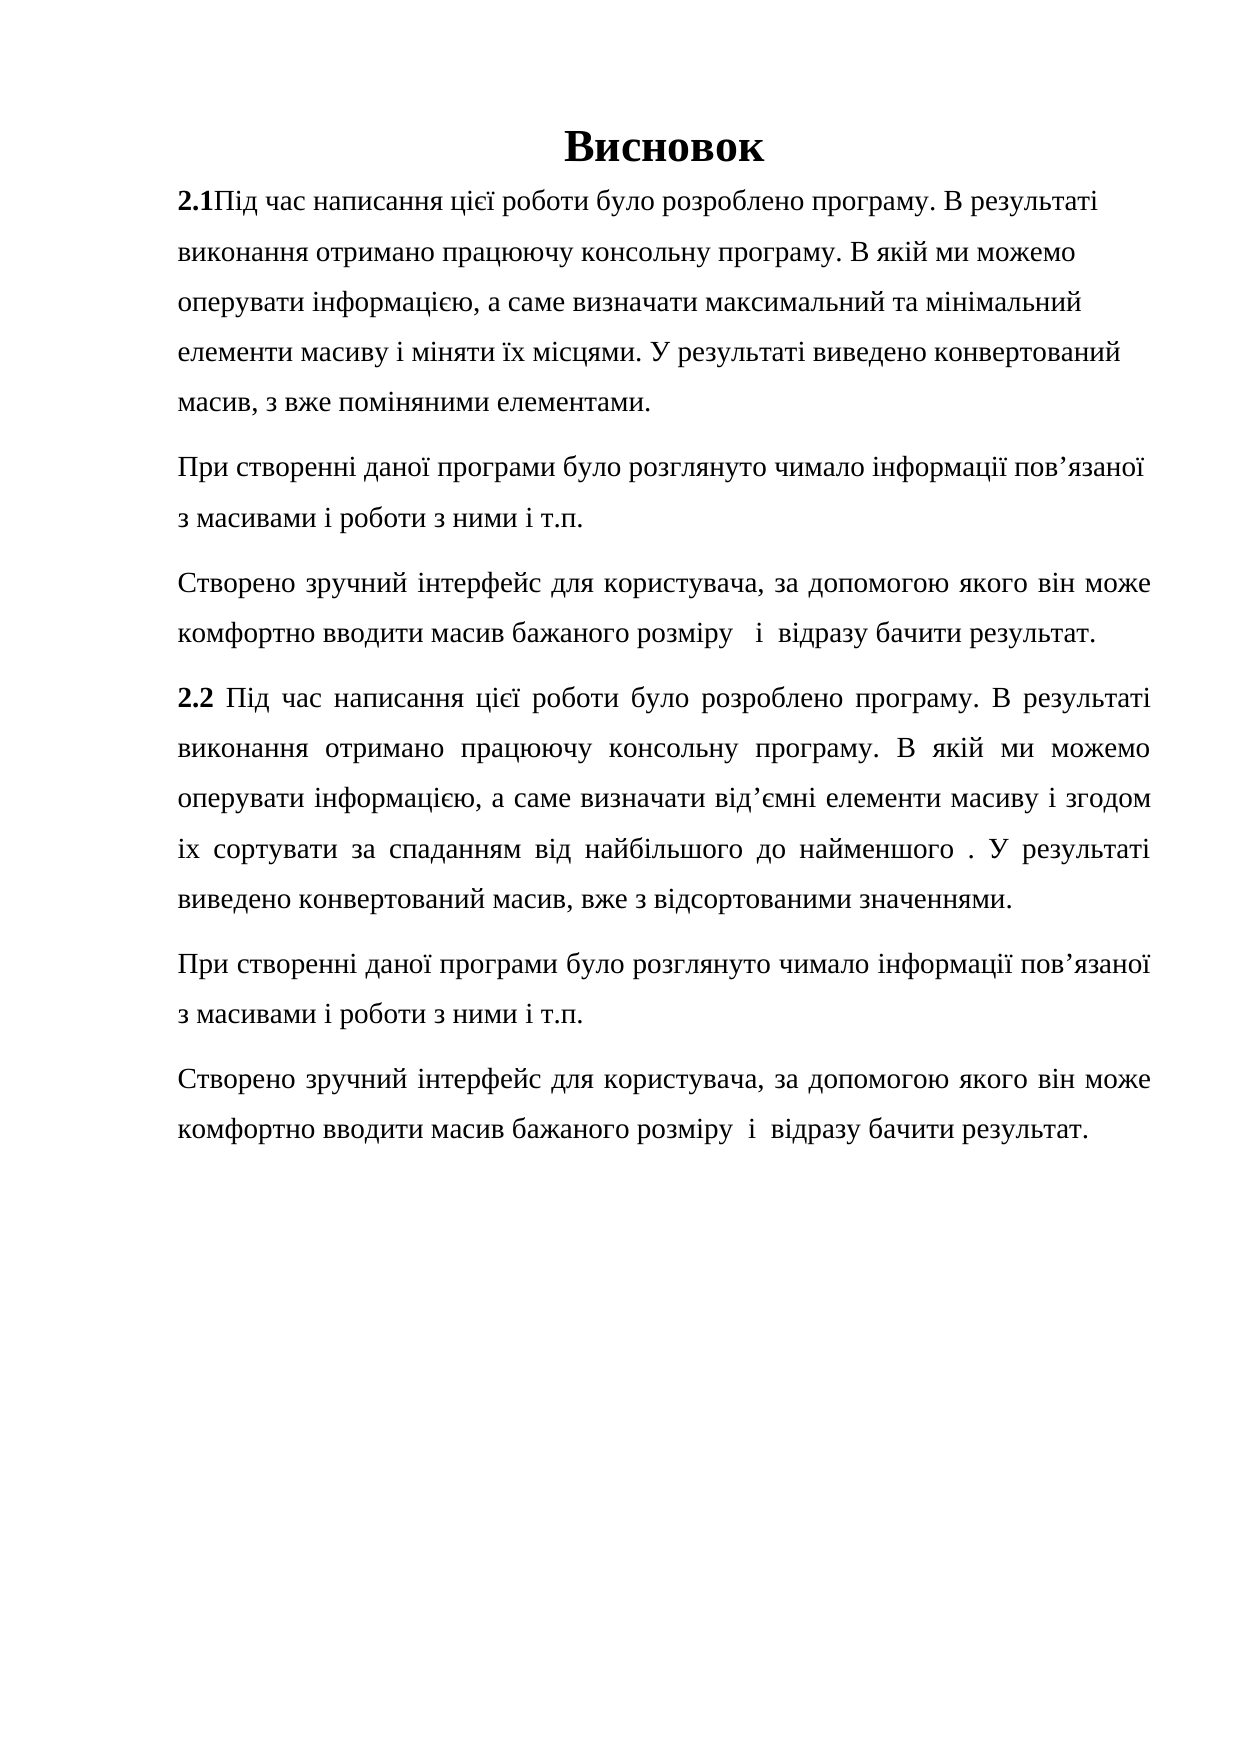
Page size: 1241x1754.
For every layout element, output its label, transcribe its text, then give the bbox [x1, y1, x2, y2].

text Створено зручний інтерфейс для користувача, за допомогою якого він може комфортно вводити масив бажаного розміру і відразу бачити результат. [177, 565, 1152, 648]
text При створенні даної програми було розглянуто чимало інформації пов’язаної з масивами і роботи з ними і т.п. [177, 449, 1152, 533]
text Створено зручний інтерфейс для користувача, за допомогою якого він може комфортно вводити масив бажаного розміру і відразу бачити результат. [177, 1061, 1152, 1145]
text При створенні даної програми було розглянуто чимало інформації пов’язаної з масивами і роботи з ними і т.п. [177, 946, 1152, 1030]
text 2.2 Під час написання цієї роботи було розроблено програму. В результаті виконання отримано працюючу консольну програму. В якій ми можемо оперувати інформацією, а саме визначати від’ємні елементи масиву і згодом іх сортувати за спаданням від найбільшого до найменшого . У результаті виведено конвертований масив, вже з відсортованими значеннями. [177, 680, 1152, 915]
subtitle Висновок [177, 118, 1152, 171]
text 2.1Під час написання цієї роботи було розроблено програму. В результаті виконання отримано працюючу консольну програму. В якій ми можемо оперувати інформацією, а саме визначати максимальний та мінімальний елементи масиву і міняти їх місцями. У результаті виведено конвертований масив, з вже поміняними елементами. [177, 183, 1152, 418]
